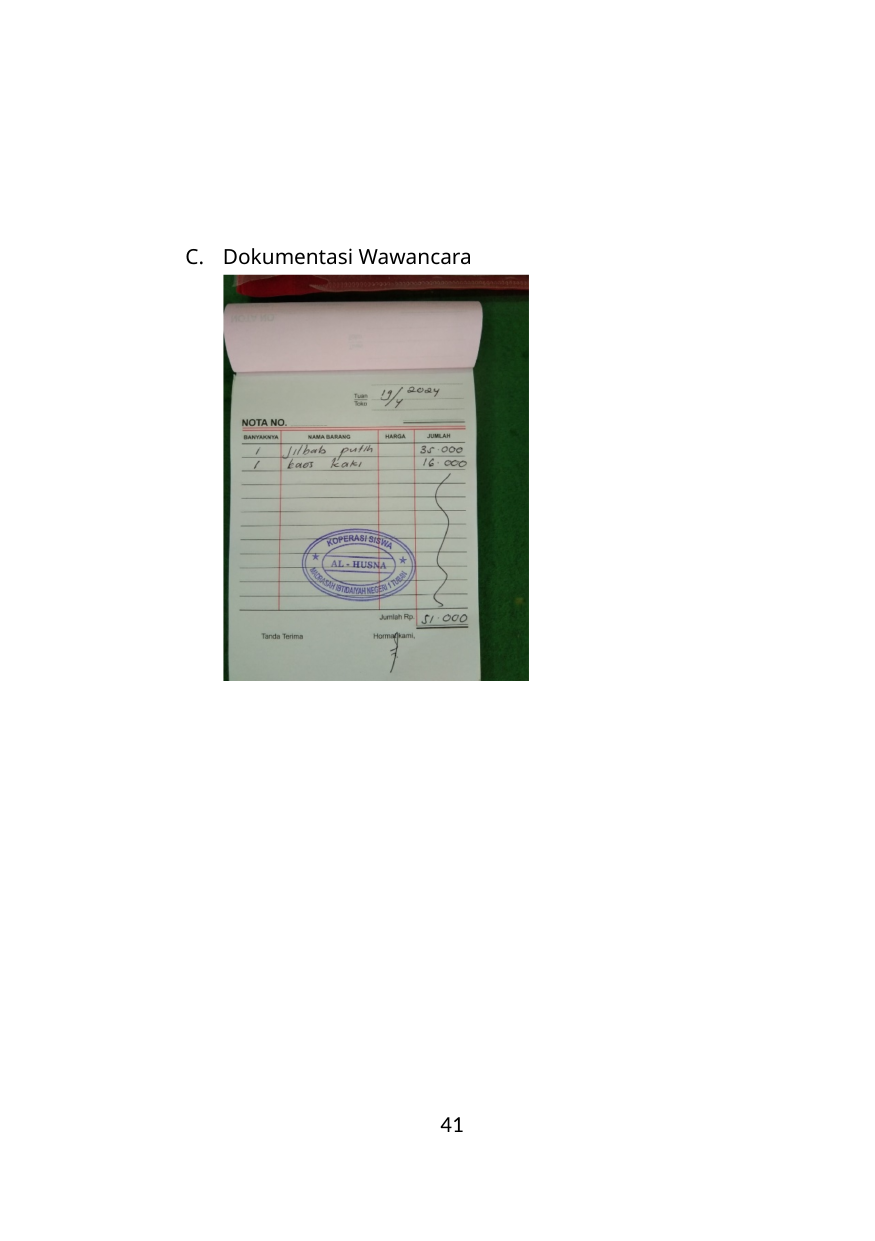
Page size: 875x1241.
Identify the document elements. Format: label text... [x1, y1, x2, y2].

picture [224, 275, 529, 681]
list Dokumentasi Wawancara [185, 242, 756, 271]
